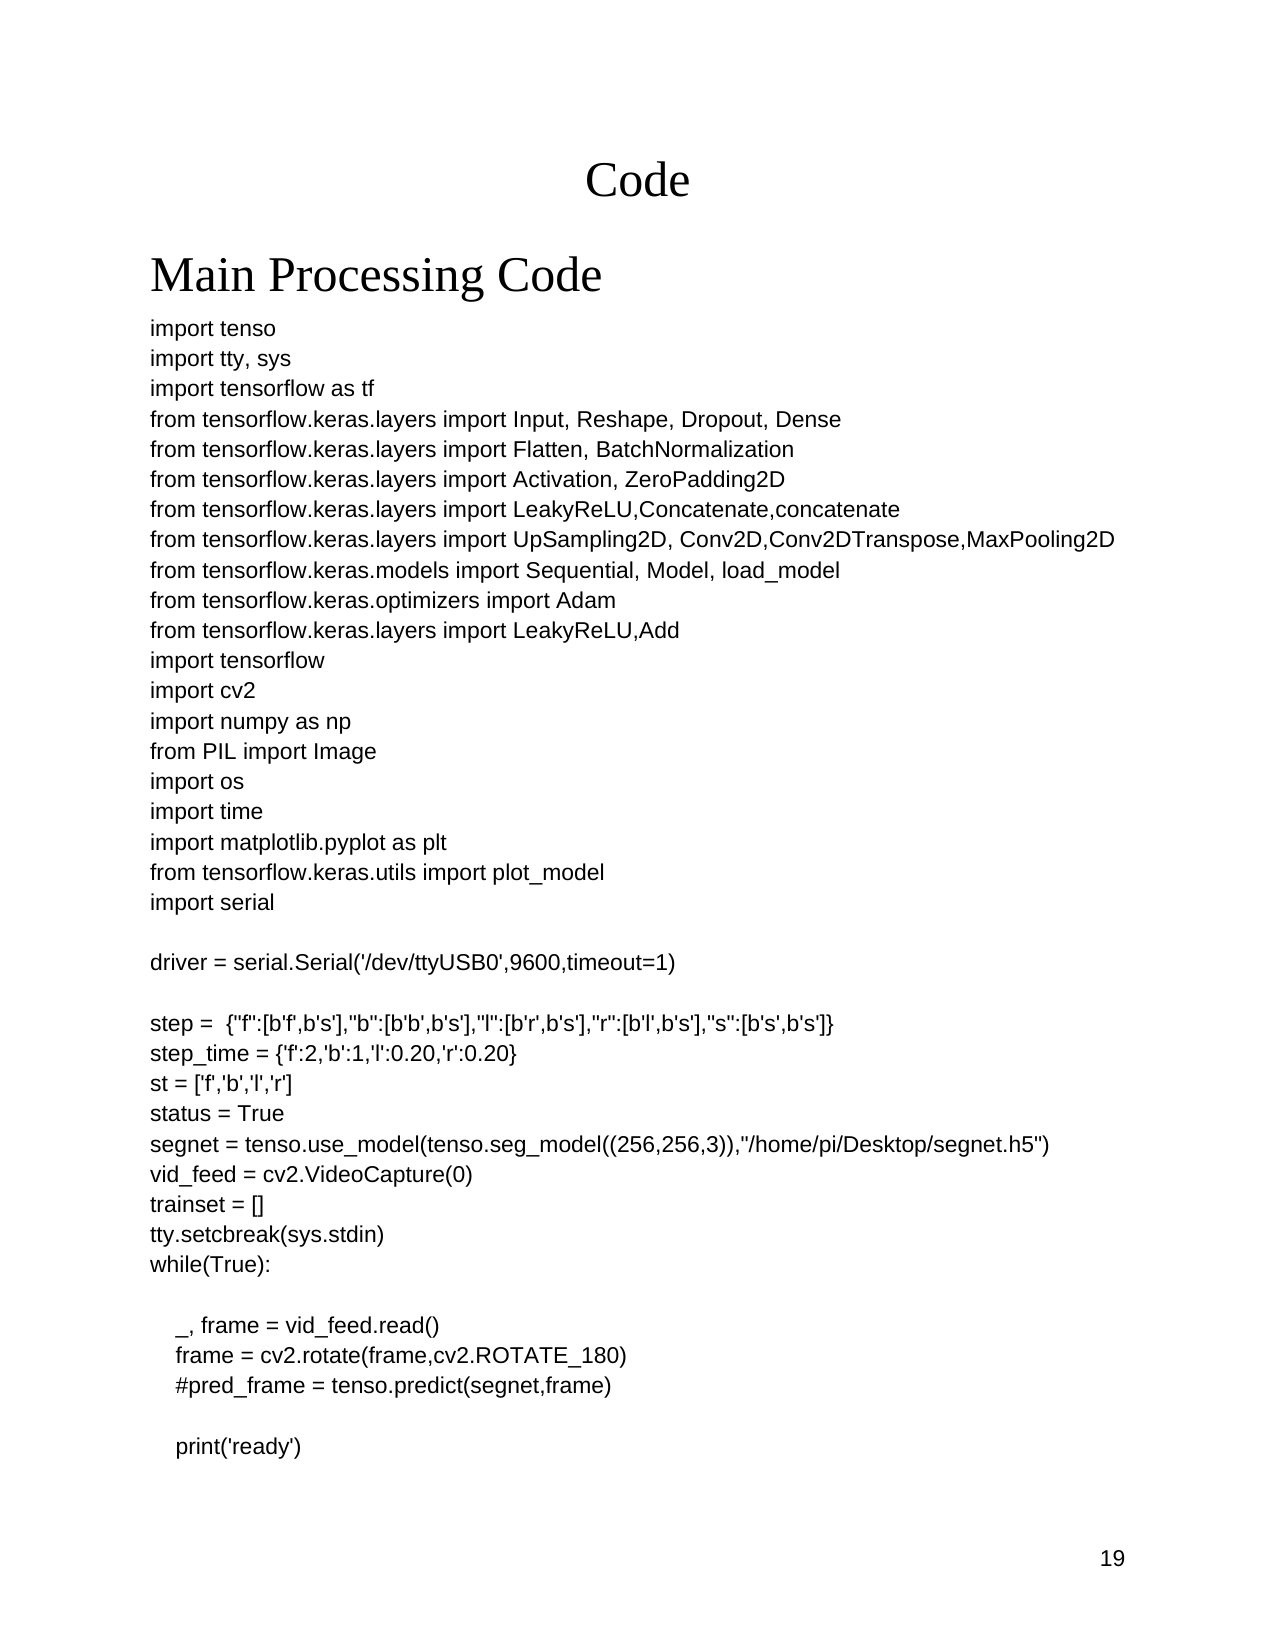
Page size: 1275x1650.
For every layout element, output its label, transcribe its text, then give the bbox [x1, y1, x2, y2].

text import serial [150, 889, 1125, 915]
text from tensorflow.keras.optimizers import Adam [150, 587, 1125, 613]
text from tensorflow.keras.layers import Activation, ZeroPadding2D [150, 466, 1125, 492]
subtitle Main Processing Code [150, 245, 1125, 302]
text import numpy as np [150, 708, 1125, 734]
text while(True): [150, 1251, 1125, 1278]
text from tensorflow.keras.models import Sequential, Model, load_model [150, 557, 1125, 583]
text from PIL import Image [150, 738, 1125, 764]
text import tensorflow [150, 647, 1125, 674]
text from tensorflow.keras.layers import Flatten, BatchNormalization [150, 436, 1125, 462]
text _, frame = vid_feed.read() [150, 1312, 1125, 1338]
subtitle Code [150, 150, 1125, 207]
text from tensorflow.keras.layers import LeakyReLU,Add [150, 617, 1125, 643]
text step = {"f":[b'f',b's'],"b":[b'b',b's'],"l":[b'r',b's'],"r":[b'l',b's'],"s":[b's',b's']} [150, 1010, 1125, 1036]
text segnet = tenso.use_model(tenso.seg_model((256,256,3)),"/home/pi/Desktop/segnet.h5") [150, 1131, 1125, 1157]
text frame = cv2.rotate(frame,cv2.ROTATE_180) [150, 1342, 1125, 1368]
text st = ['f','b','l','r'] [150, 1070, 1125, 1097]
text #pred_frame = tenso.predict(segnet,frame) [150, 1372, 1125, 1399]
text import cv2 [150, 677, 1125, 704]
text import tensorflow as tf [150, 375, 1125, 402]
text step_time = {'f':2,'b':1,'l':0.20,'r':0.20} [150, 1040, 1125, 1066]
text from tensorflow.keras.layers import UpSampling2D, Conv2D,Conv2DTranspose,MaxPooling2D [150, 526, 1125, 553]
text print('ready') [150, 1433, 1125, 1459]
text status = True [150, 1100, 1125, 1127]
text vid_feed = cv2.VideoCapture(0) [150, 1161, 1125, 1187]
text tty.setcbreak(sys.stdin) [150, 1221, 1125, 1248]
text driver = serial.Serial('/dev/ttyUSB0',9600,timeout=1) [150, 949, 1125, 976]
text import matplotlib.pyplot as plt [150, 828, 1125, 855]
text trainset = [] [150, 1191, 1125, 1217]
text from tensorflow.keras.utils import plot_model [150, 859, 1125, 885]
text import tty, sys [150, 345, 1125, 372]
text from tensorflow.keras.layers import LeakyReLU,Concatenate,concatenate [150, 496, 1125, 523]
text import time [150, 798, 1125, 825]
text import os [150, 768, 1125, 794]
text import tenso [150, 315, 1125, 341]
text from tensorflow.keras.layers import Input, Reshape, Dropout, Dense [150, 406, 1125, 432]
